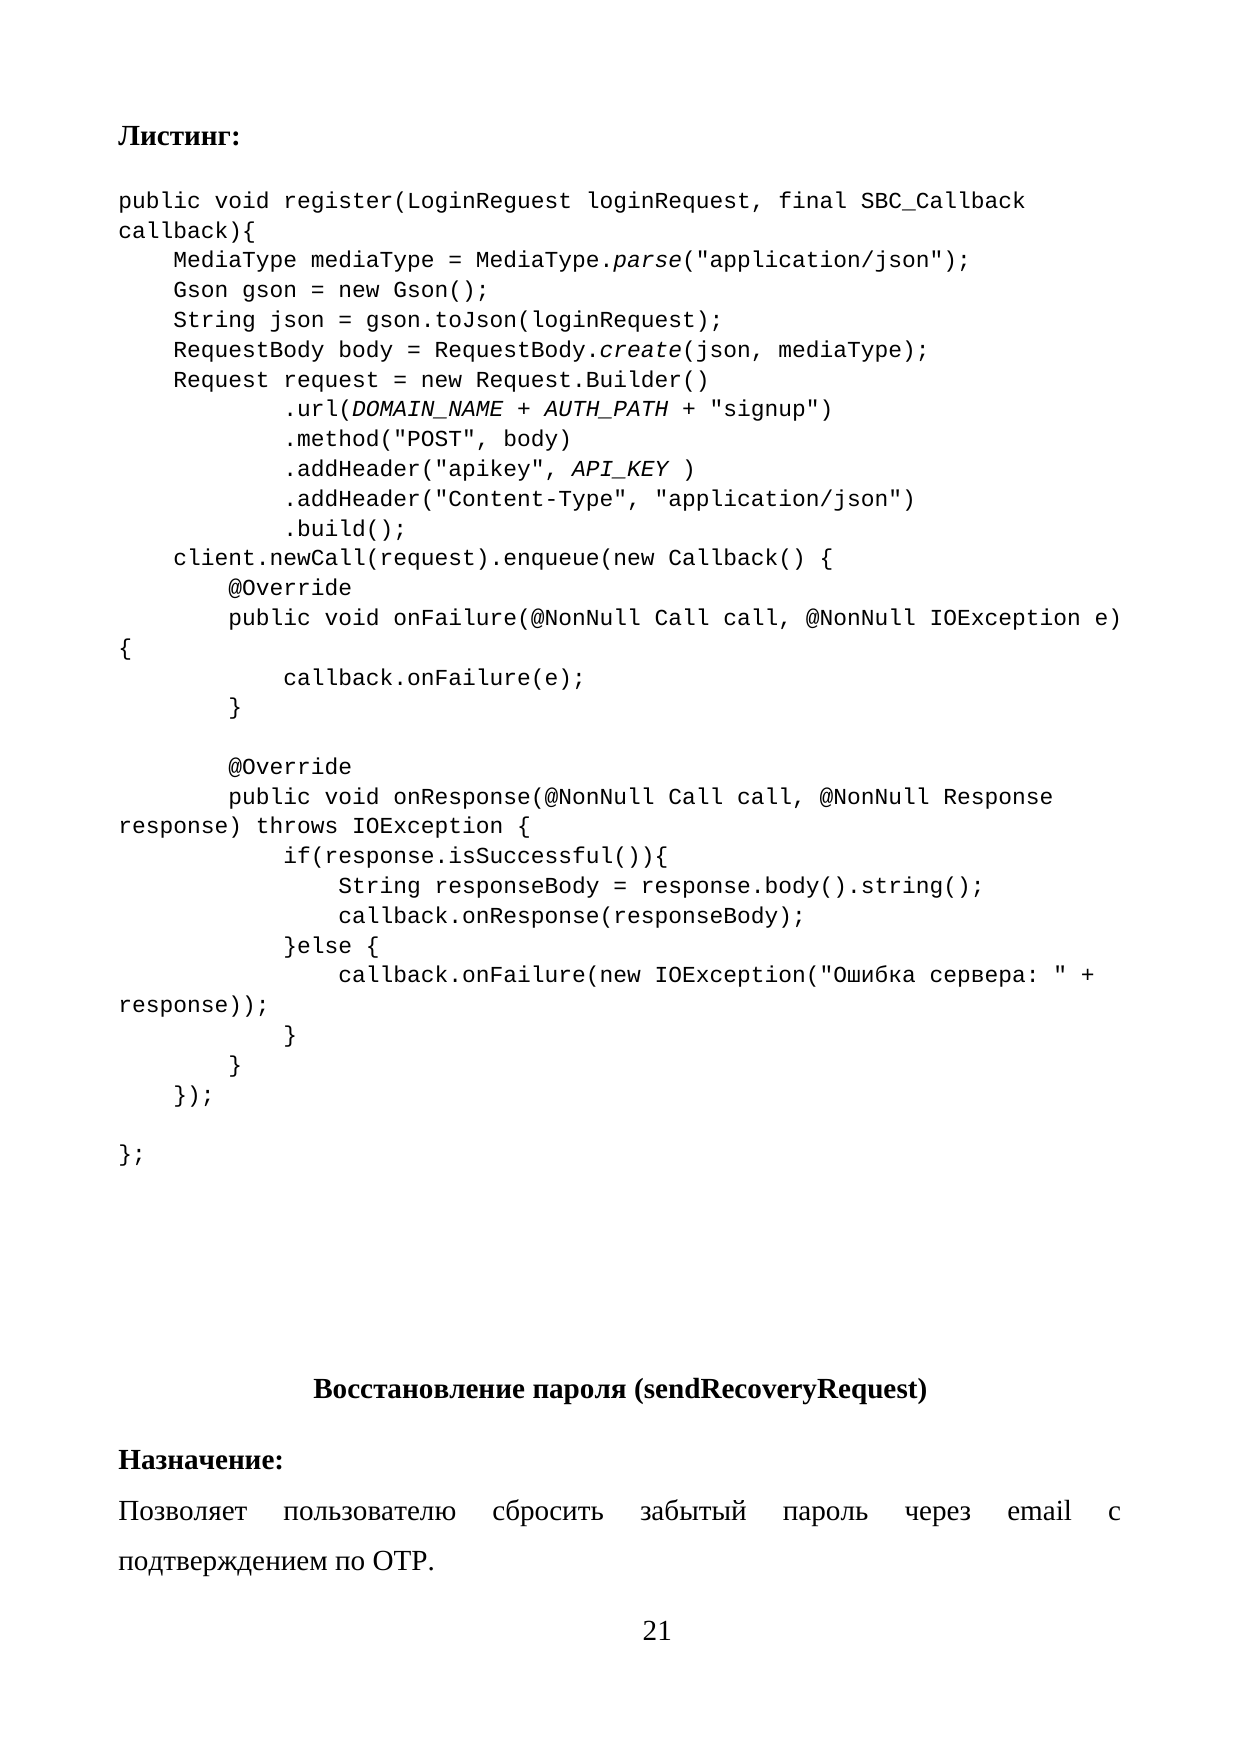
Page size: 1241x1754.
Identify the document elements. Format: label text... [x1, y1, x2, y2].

text Листинг: [118, 118, 1122, 152]
text Восстановление пароля (sendRecoveryRequest) [118, 1371, 1122, 1405]
text public void register(LoginReguest loginRequest, final SBC_Callback callback){ MediaType mediaType = MediaType.parse("application/json"); Gson gson = new Gson(); String json = gson.toJson(loginRequest); RequestBody body = RequestBody.create(json, mediaType); Request request = new Request.Builder() .url(DOMAIN_NAME + AUTH_PATH + "signup") .method("POST", body) .addHeader("apikey", API_KEY ) .addHeader("Content-Type", "application/json") .build(); client.newCall(request).enqueue(new Callback() { @Override public void onFailure(@NonNull Call call, @NonNull IOException e) { callback.onFailure(e); } @Override public void onResponse(@NonNull Call call, @NonNull Response response) throws IOException { if(response.isSuccessful()){ String responseBody = response.body().string(); callback.onResponse(responseBody); }else { callback.onFailure(new IOException("Ошибка сервера: " + response)); } } }); }; [118, 189, 1122, 1168]
text Назначение: Позволяет пользователю сбросить забытый пароль через email с подтверждением по OTP. [118, 1442, 1122, 1577]
